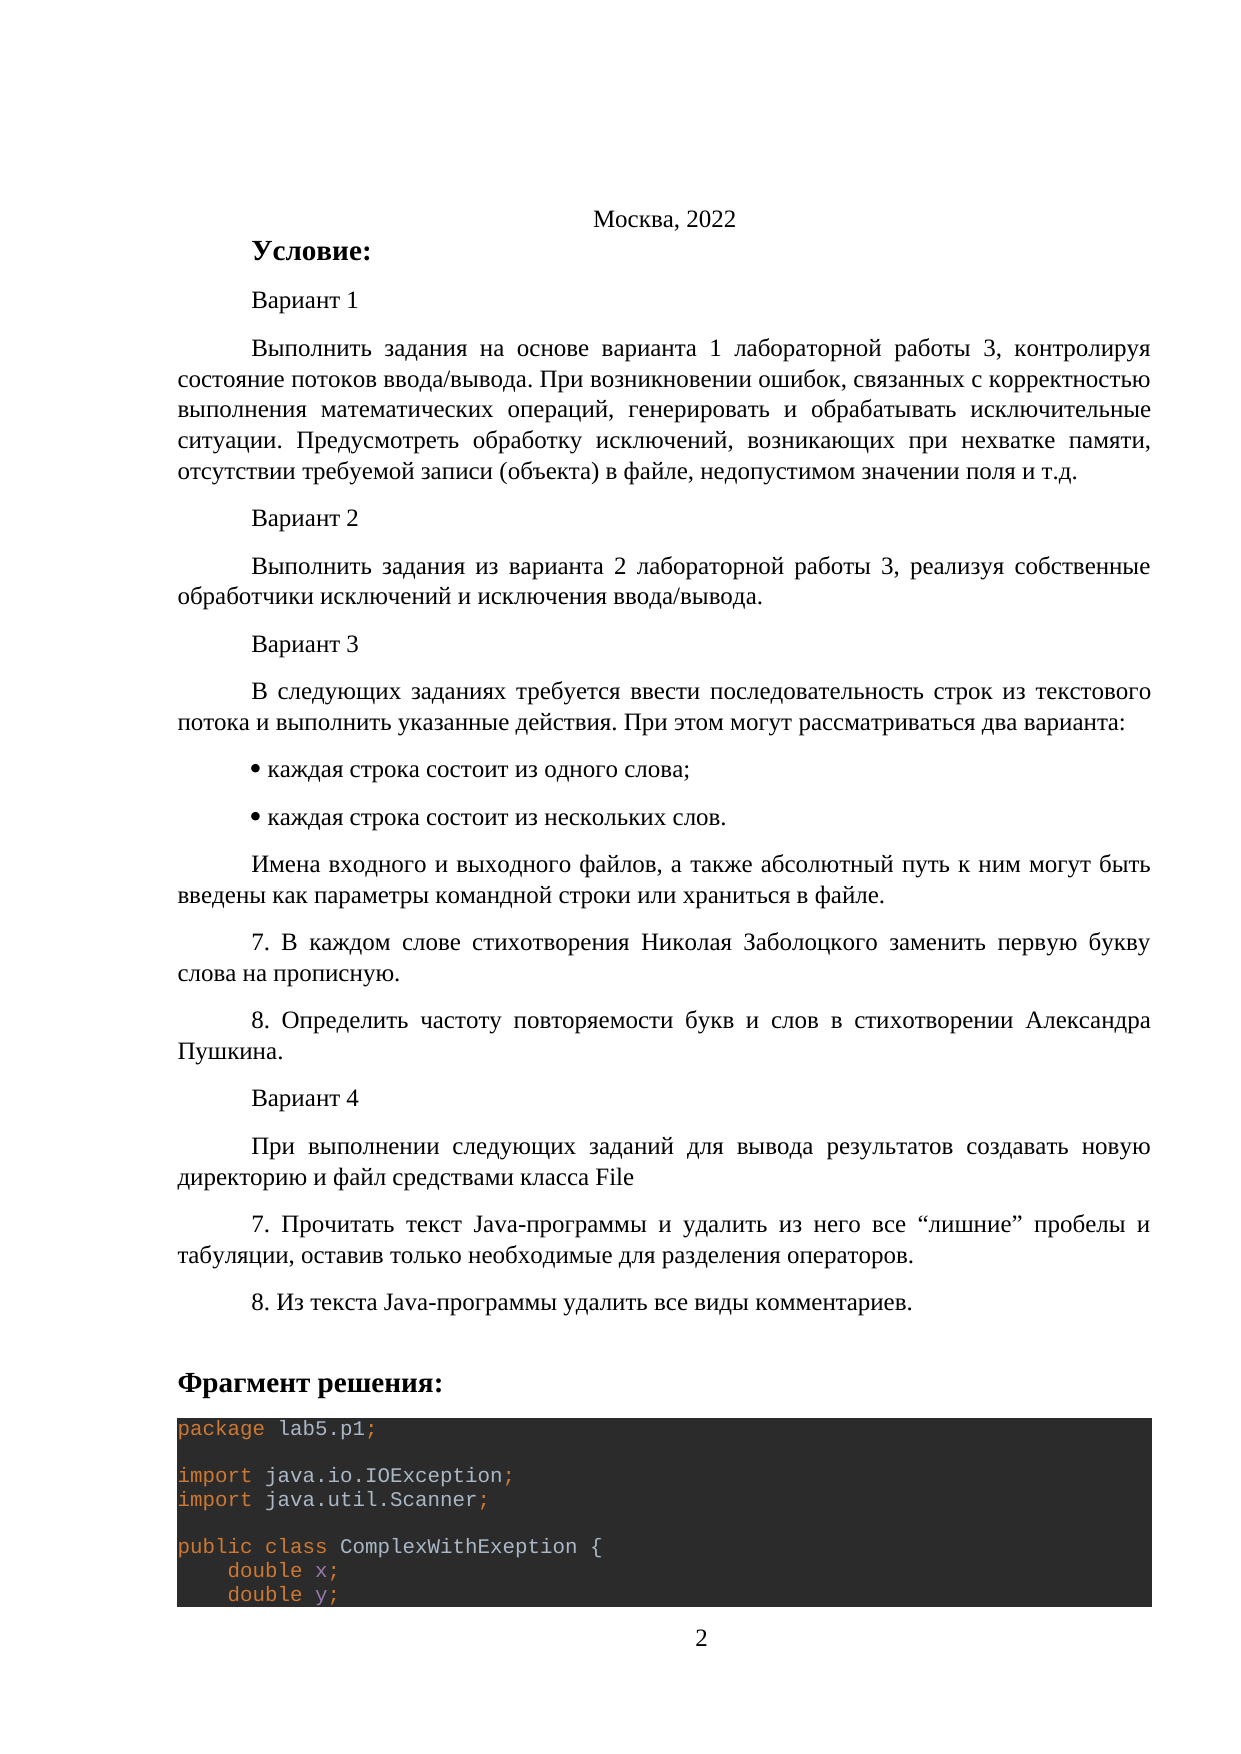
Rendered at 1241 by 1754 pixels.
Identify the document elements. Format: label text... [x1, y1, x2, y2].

text 7. В каждом слове стихотворения Николая Заболоцкого заменить первую букву слова на прописную. [177, 927, 1152, 987]
text Вариант 4 [177, 1083, 1152, 1112]
text Выполнить задания из варианта 2 лабораторной работы 3, реализуя собственные обработчики исключений и исключения ввода/вывода. [177, 551, 1152, 610]
text 7. Прочитать текст Java-программы и удалить из него все “лишние” пробелы и табуляции, оставив только необходимые для разделения операторов. [177, 1209, 1152, 1268]
text каждая строка состоит из нескольких слов. [177, 802, 1152, 831]
text Имена входного и выходного файлов, а также абсолютный путь к ним могут быть введены как параметры командной строки или храниться в файле. [177, 849, 1152, 909]
text Вариант 1 [177, 286, 1152, 314]
text Фрагмент решения: [177, 1334, 1152, 1399]
text 8. Определить частоту повторяемости букв и слов в стихотворении Александра Пушкина. [177, 1005, 1152, 1065]
text 8. Из текста Java-программы удалить все виды комментариев. [177, 1287, 1152, 1316]
text Москва, 2022 [177, 204, 1152, 233]
text Условие: [177, 233, 1152, 267]
text Вариант 2 [177, 503, 1152, 532]
text При выполнении следующих заданий для вывода результатов создавать новую директорию и файл средствами класса File [177, 1131, 1152, 1190]
text В следующих заданиях требуется ввести последовательность строк из текстового потока и выполнить указанные действия. При этом могут рассматриваться два варианта: [177, 676, 1152, 736]
text Вариант 3 [177, 629, 1152, 658]
text Выполнить задания на основе варианта 1 лабораторной работы 3, контролируя состояние потоков ввода/вывода. При возникновении ошибок, связанных с корректностью выполнения математических операций, генерировать и обрабатывать исключительные ситуации. Предусмотреть обработку исключений, возникающих при нехватке памяти, отсутствии требуемой записи (объекта) в файле, недопустимом значении поля и т.д. [177, 333, 1152, 485]
text каждая строка состоит из одного слова; [177, 754, 1152, 783]
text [177, 1418, 1152, 1607]
